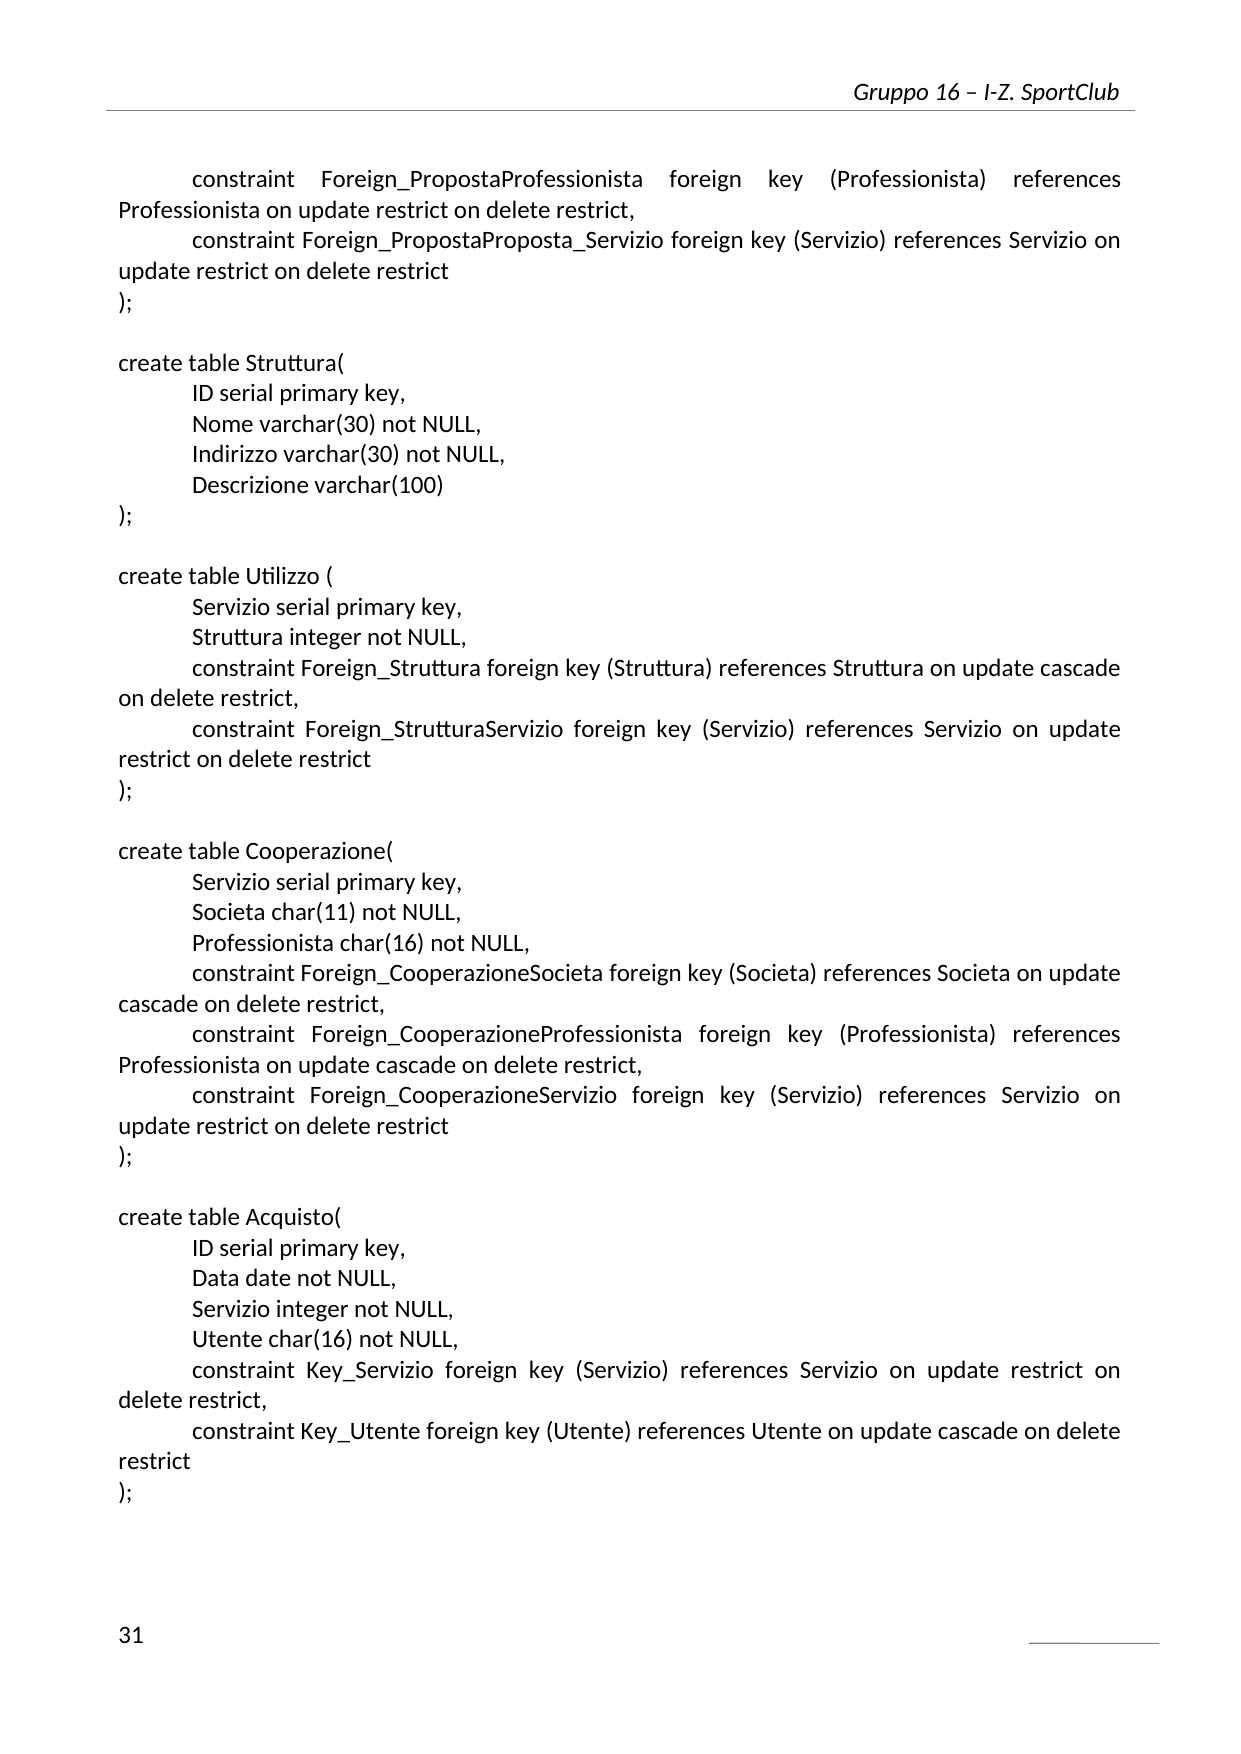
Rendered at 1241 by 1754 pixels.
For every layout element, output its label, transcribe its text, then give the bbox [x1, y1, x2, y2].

text ); [118, 499, 1122, 530]
text Servizio serial primary key, [118, 866, 1122, 896]
text Professionista char(16) not NULL, [118, 927, 1122, 957]
text create table Cooperazione( [118, 835, 1122, 866]
text Utente char(16) not NULL, [118, 1323, 1122, 1354]
text ID serial primary key, [118, 377, 1122, 408]
text ); [118, 1476, 1122, 1507]
text ); [118, 774, 1122, 804]
text constraint Foreign_CooperazioneServizio foreign key (Servizio) references Servizio on update restrict on delete restrict [118, 1079, 1122, 1140]
text constraint Foreign_PropostaProfessionista foreign key (Professionista) references Professionista on update restrict on delete restrict, [118, 164, 1122, 225]
text constraint Foreign_CooperazioneProfessionista foreign key (Professionista) references Professionista on update cascade on delete restrict, [118, 1018, 1122, 1079]
text create table Acquisto( [118, 1201, 1122, 1232]
text Societa char(11) not NULL, [118, 896, 1122, 927]
text ); [118, 1140, 1122, 1171]
text Servizio integer not NULL, [118, 1293, 1122, 1323]
text ); [118, 286, 1122, 316]
text create table Struttura( [118, 347, 1122, 377]
text constraint Key_Utente foreign key (Utente) references Utente on update cascade on delete restrict [118, 1415, 1122, 1476]
text Data date not NULL, [118, 1262, 1122, 1293]
text constraint Foreign_Struttura foreign key (Struttura) references Struttura on update cascade on delete restrict, [118, 652, 1122, 713]
text Struttura integer not NULL, [118, 621, 1122, 652]
text Servizio serial primary key, [118, 591, 1122, 621]
text ID serial primary key, [118, 1232, 1122, 1262]
text constraint Foreign_PropostaProposta_Servizio foreign key (Servizio) references Servizio on update restrict on delete restrict [118, 225, 1122, 286]
text constraint Key_Servizio foreign key (Servizio) references Servizio on update restrict on delete restrict, [118, 1354, 1122, 1415]
text Nome varchar(30) not NULL, [118, 408, 1122, 438]
text constraint Foreign_CooperazioneSocieta foreign key (Societa) references Societa on update cascade on delete restrict, [118, 957, 1122, 1018]
text constraint Foreign_StrutturaServizio foreign key (Servizio) references Servizio on update restrict on delete restrict [118, 713, 1122, 774]
text Indirizzo varchar(30) not NULL, [118, 438, 1122, 469]
text Descrizione varchar(100) [118, 469, 1122, 499]
text create table Utilizzo ( [118, 560, 1122, 591]
